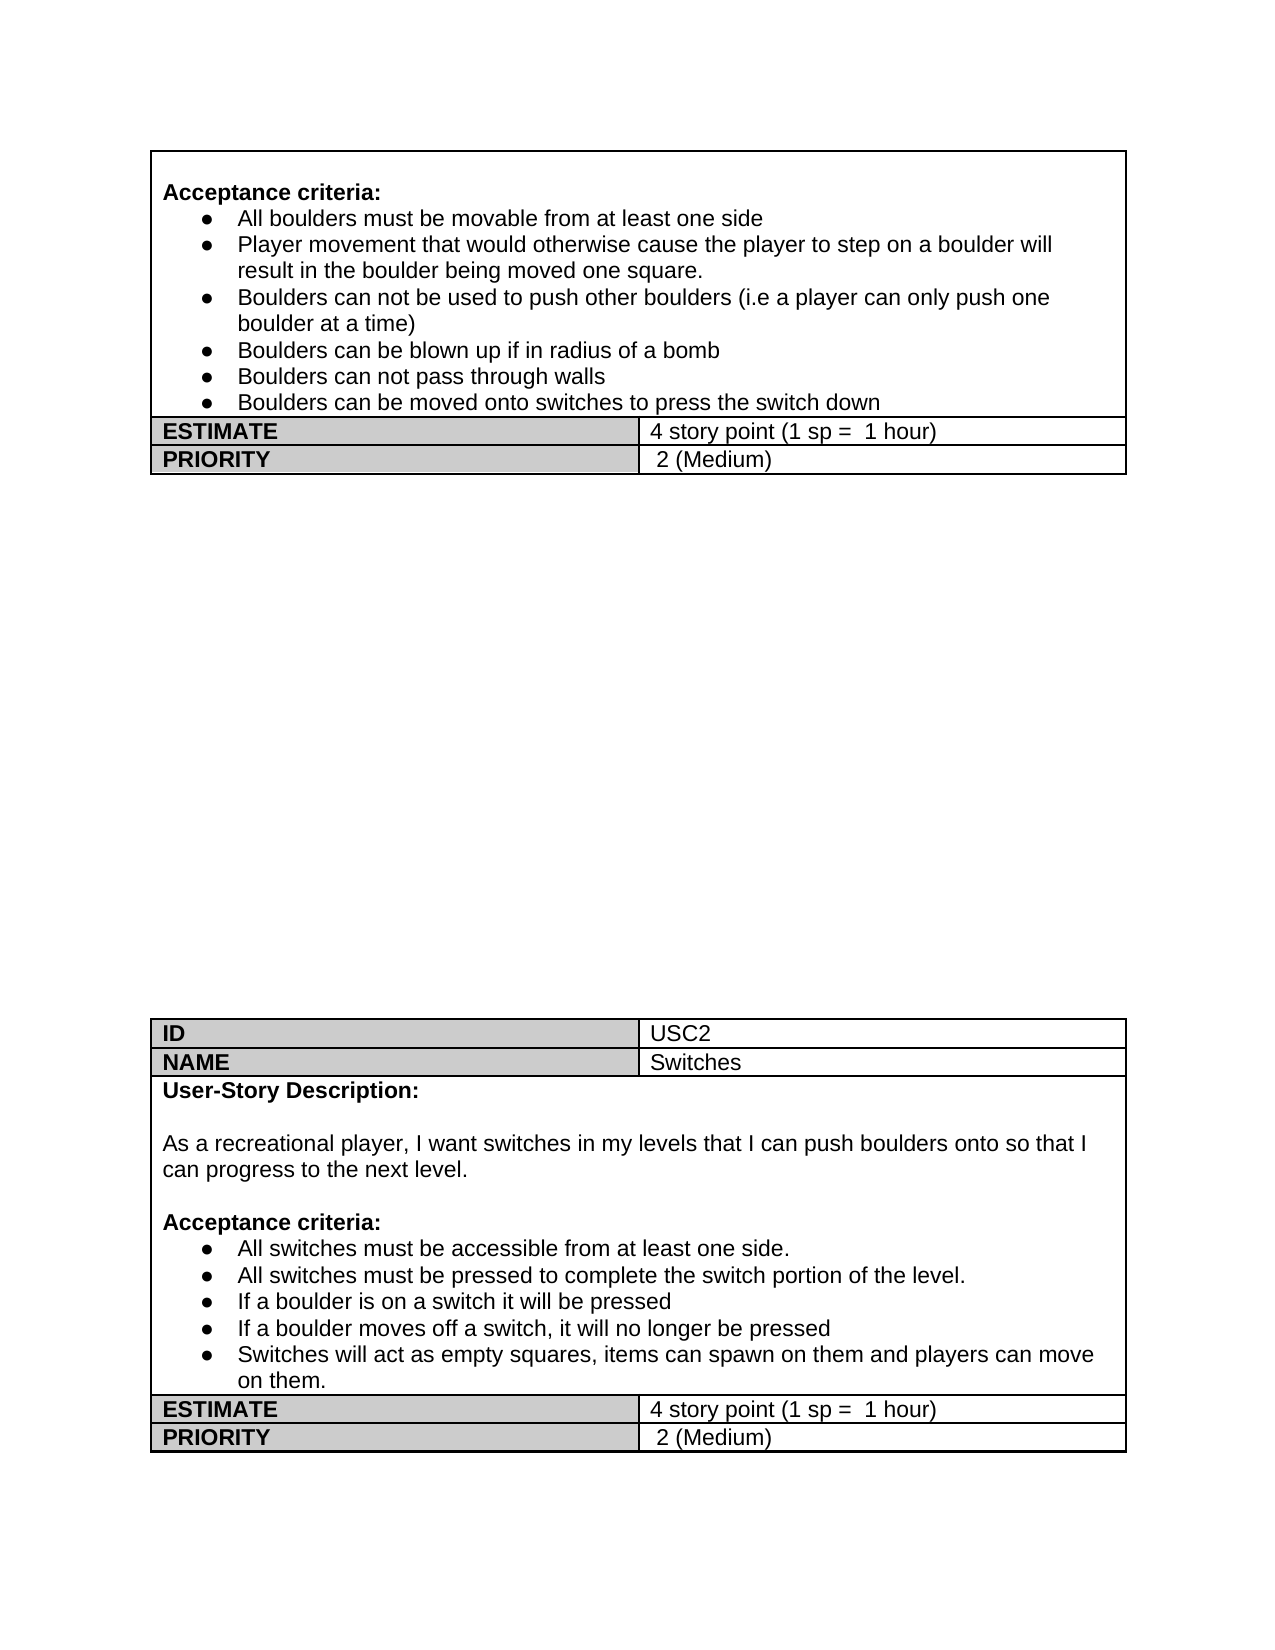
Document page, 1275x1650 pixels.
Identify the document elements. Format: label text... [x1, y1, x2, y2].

table_cell 2 (Medium) [640, 1424, 1125, 1450]
table_cell PRIORITY [152, 1424, 638, 1450]
table_cell ESTIMATE [152, 418, 638, 444]
table_cell ESTIMATE [152, 1396, 638, 1422]
table_cell 4 story point (1 sp = 1 hour) [640, 418, 1125, 444]
table_header ID [152, 1020, 638, 1047]
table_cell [152, 152, 1125, 416]
table_cell User-Story Description: As a recreational player, I want switches in my levels that I can push boulders onto so that I can progress to the next level. Acceptance criteria: All switches must be accessible from at least one side. All switches must be pressed to complete the switch portion of the level. If a boulder is on a switch it will be pressed If a boulder moves off a switch, it will no longer be pressed Switches will act as empty squares, items can spawn on them and players can move on them. [152, 1077, 1125, 1393]
table_cell Switches [640, 1049, 1125, 1075]
table_header USC2 [640, 1020, 1125, 1047]
table_cell PRIORITY [152, 446, 638, 472]
table_cell NAME [152, 1049, 638, 1075]
table_cell 4 story point (1 sp = 1 hour) [640, 1396, 1125, 1422]
table_cell 2 (Medium) [640, 446, 1125, 472]
